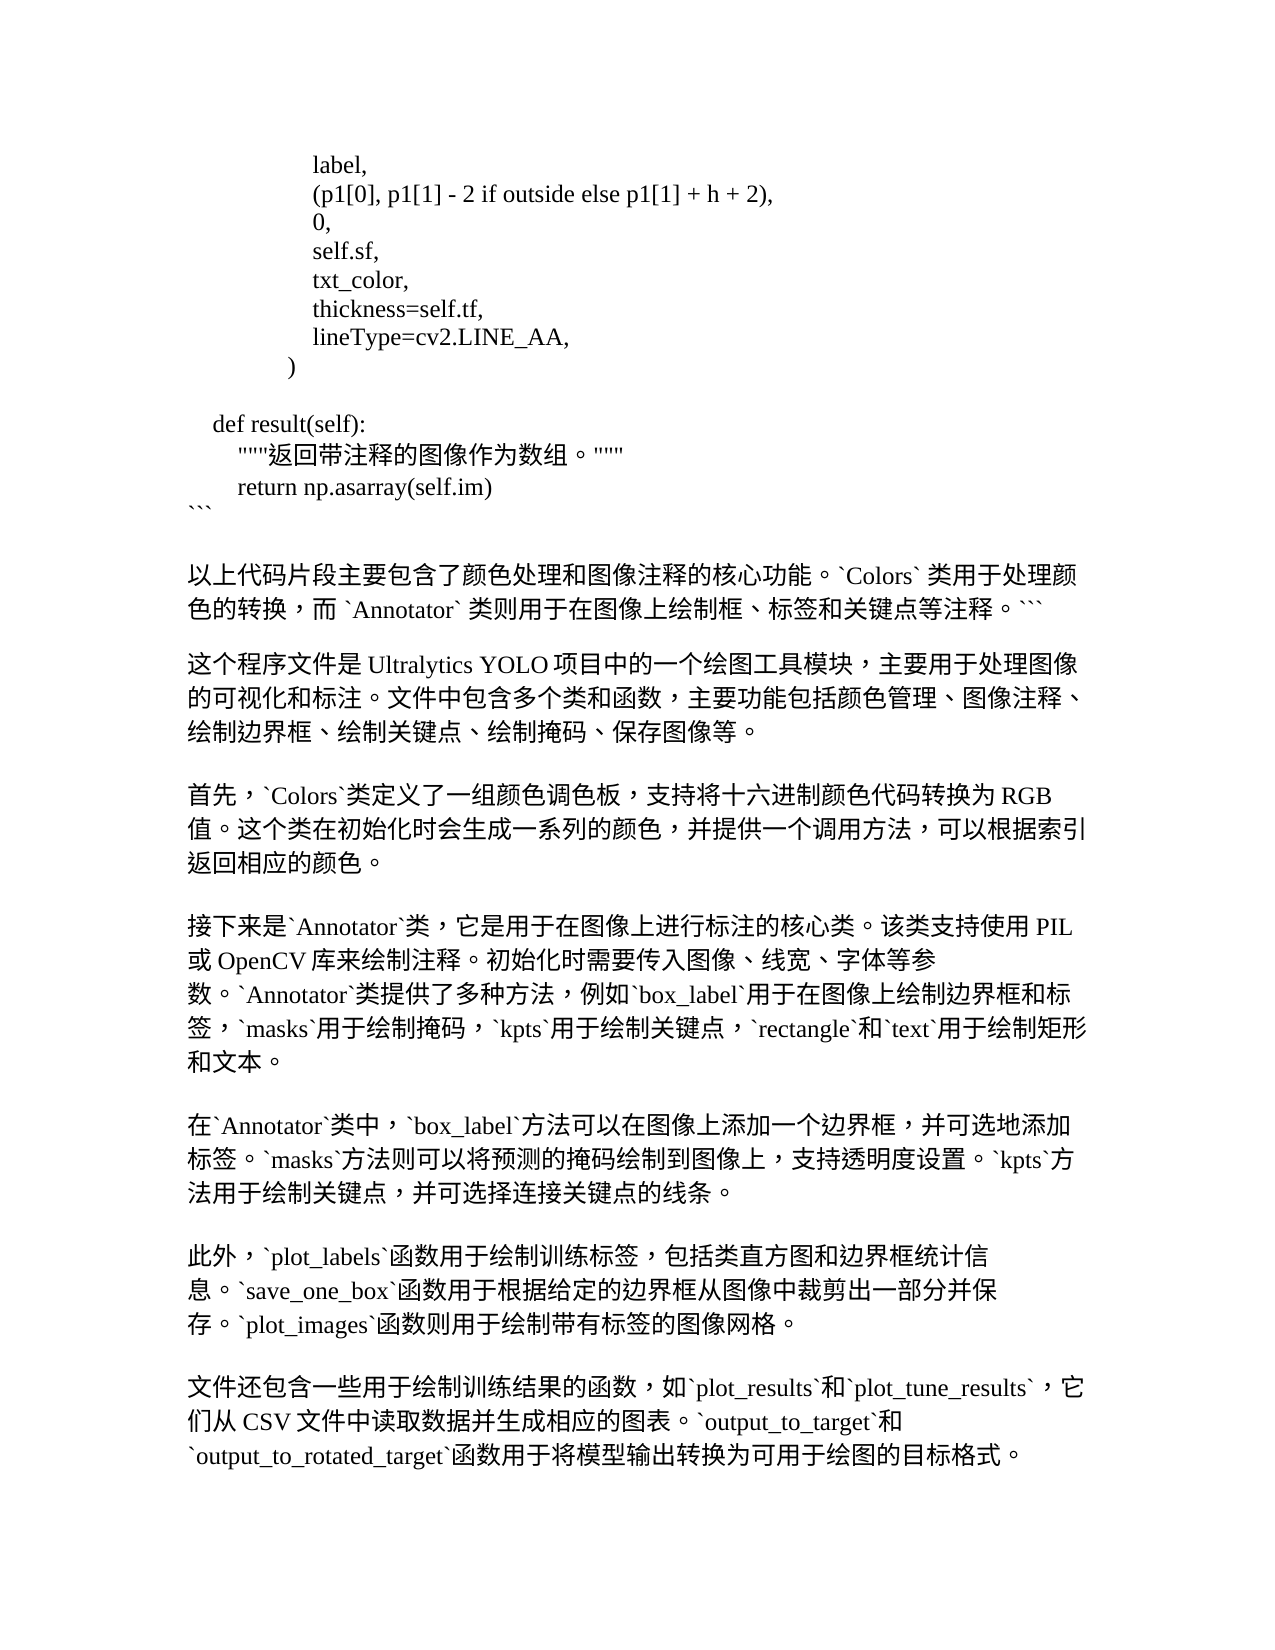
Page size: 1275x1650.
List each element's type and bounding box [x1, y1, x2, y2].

text [187, 647, 1087, 1472]
text [187, 150, 1087, 626]
